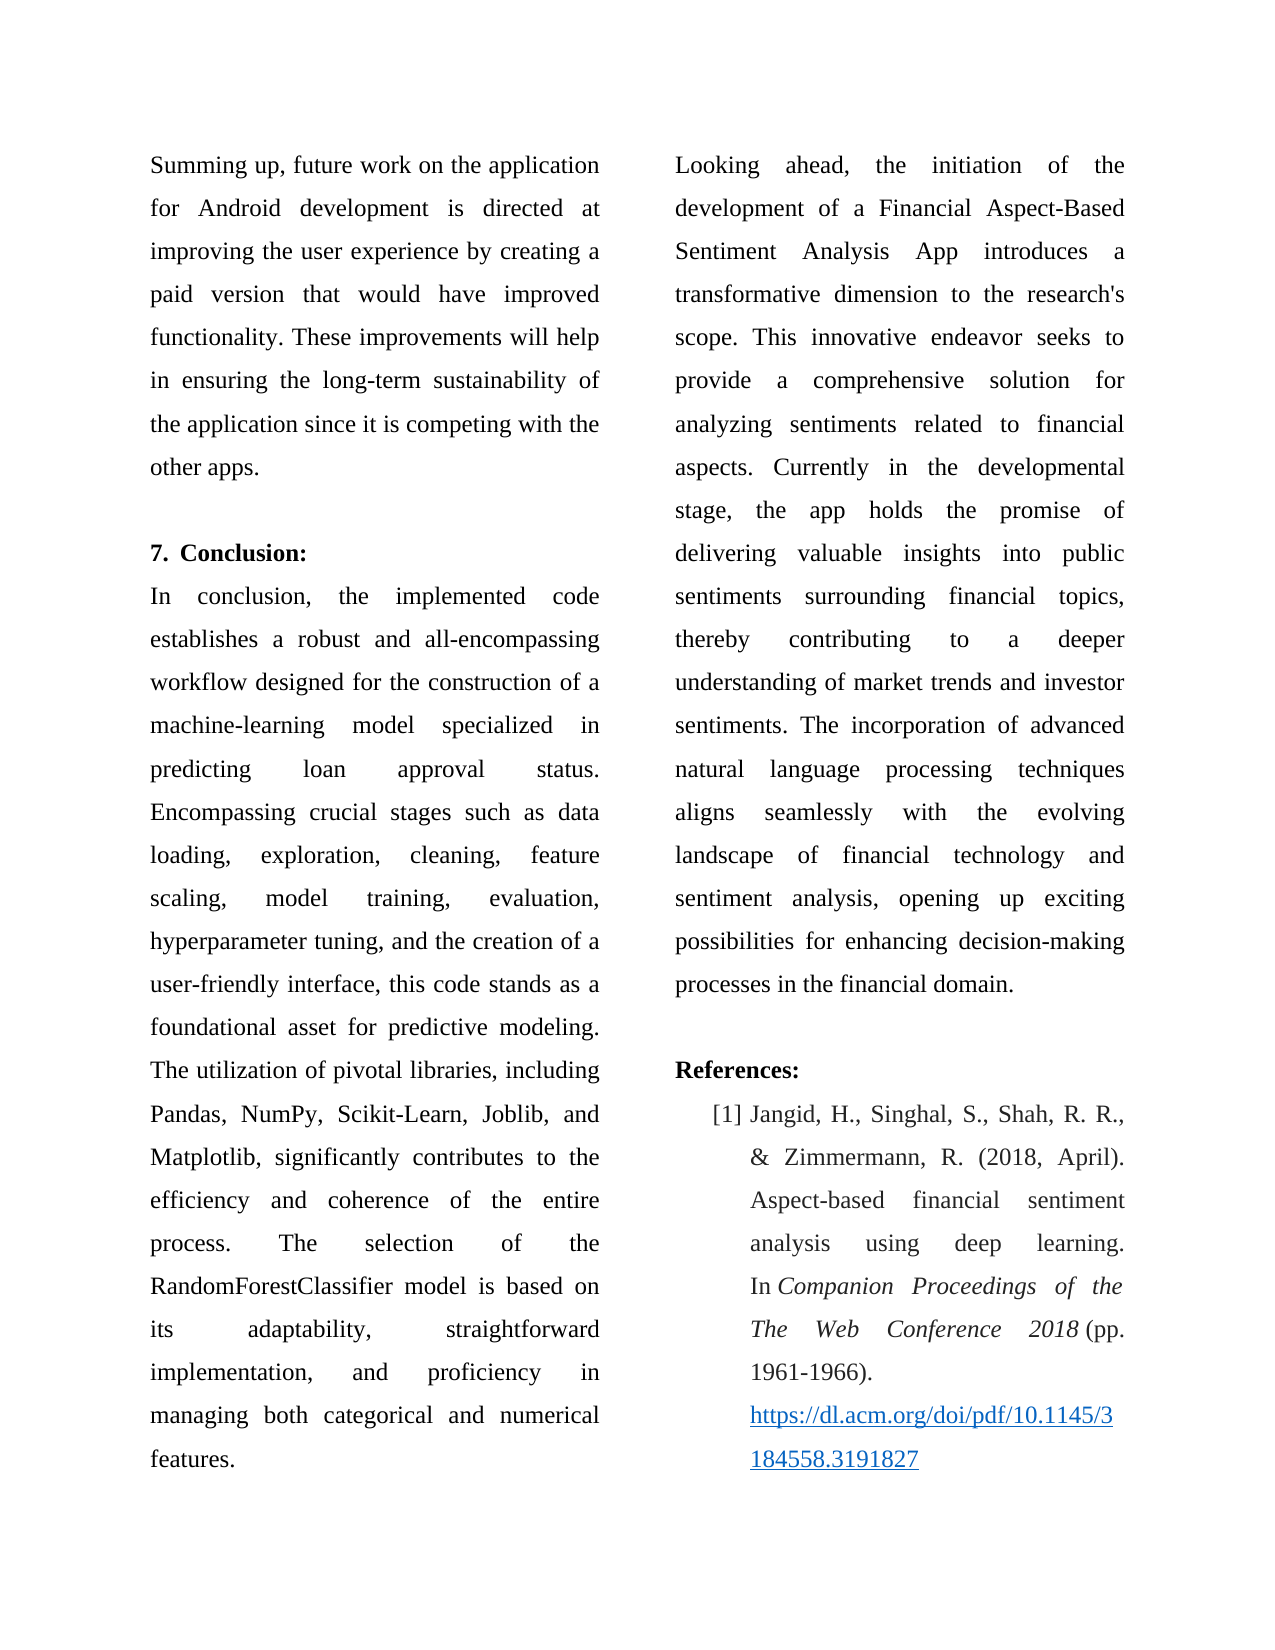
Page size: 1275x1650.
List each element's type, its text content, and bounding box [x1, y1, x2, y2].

text Looking ahead, the initiation of the development of a Financial Aspect-Based Sentiment Analysis App introduces a transformative dimension to the research's scope. This innovative endeavor seeks to provide a comprehensive solution for analyzing sentiments related to financial aspects. Currently in the developmental stage, the app holds the promise of delivering valuable insights into public sentiments surrounding financial topics, thereby contributing to a deeper understanding of market trends and investor sentiments. The incorporation of advanced natural language processing techniques aligns seamlessly with the evolving landscape of financial technology and sentiment analysis, opening up exciting possibilities for enhancing decision-making processes in the financial domain. [675, 150, 1125, 998]
text References: [675, 1056, 1125, 1084]
list Conclusion: [150, 538, 600, 567]
text Summing up, future work on the application for Android development is directed at improving the user experience by creating a paid version that would have improved functionality. These improvements will help in ensuring the long-term sustainability of the application since it is competing with the other apps. [150, 150, 600, 481]
list Jangid, H., Singhal, S., Shah, R. R., & Zimmermann, R. (2018, April). Aspect-based financial sentiment analysis using deep learning. In Companion Proceedings of the The Web Conference 2018 (pp. 1961-1966). https://dl.acm.org/doi/pdf/10.1145/3184558.3191827 [712, 1099, 1125, 1472]
text In conclusion, the implemented code establishes a robust and all-encompassing workflow designed for the construction of a machine-learning model specialized in predicting loan approval status. Encompassing crucial stages such as data loading, exploration, cleaning, feature scaling, model training, evaluation, hyperparameter tuning, and the creation of a user-friendly interface, this code stands as a foundational asset for predictive modeling. The utilization of pivotal libraries, including Pandas, NumPy, Scikit-Learn, Joblib, and Matplotlib, significantly contributes to the efficiency and coherence of the entire process. The selection of the RandomForestClassifier model is based on its adaptability, straightforward implementation, and proficiency in managing both categorical and numerical features. [150, 581, 600, 1472]
